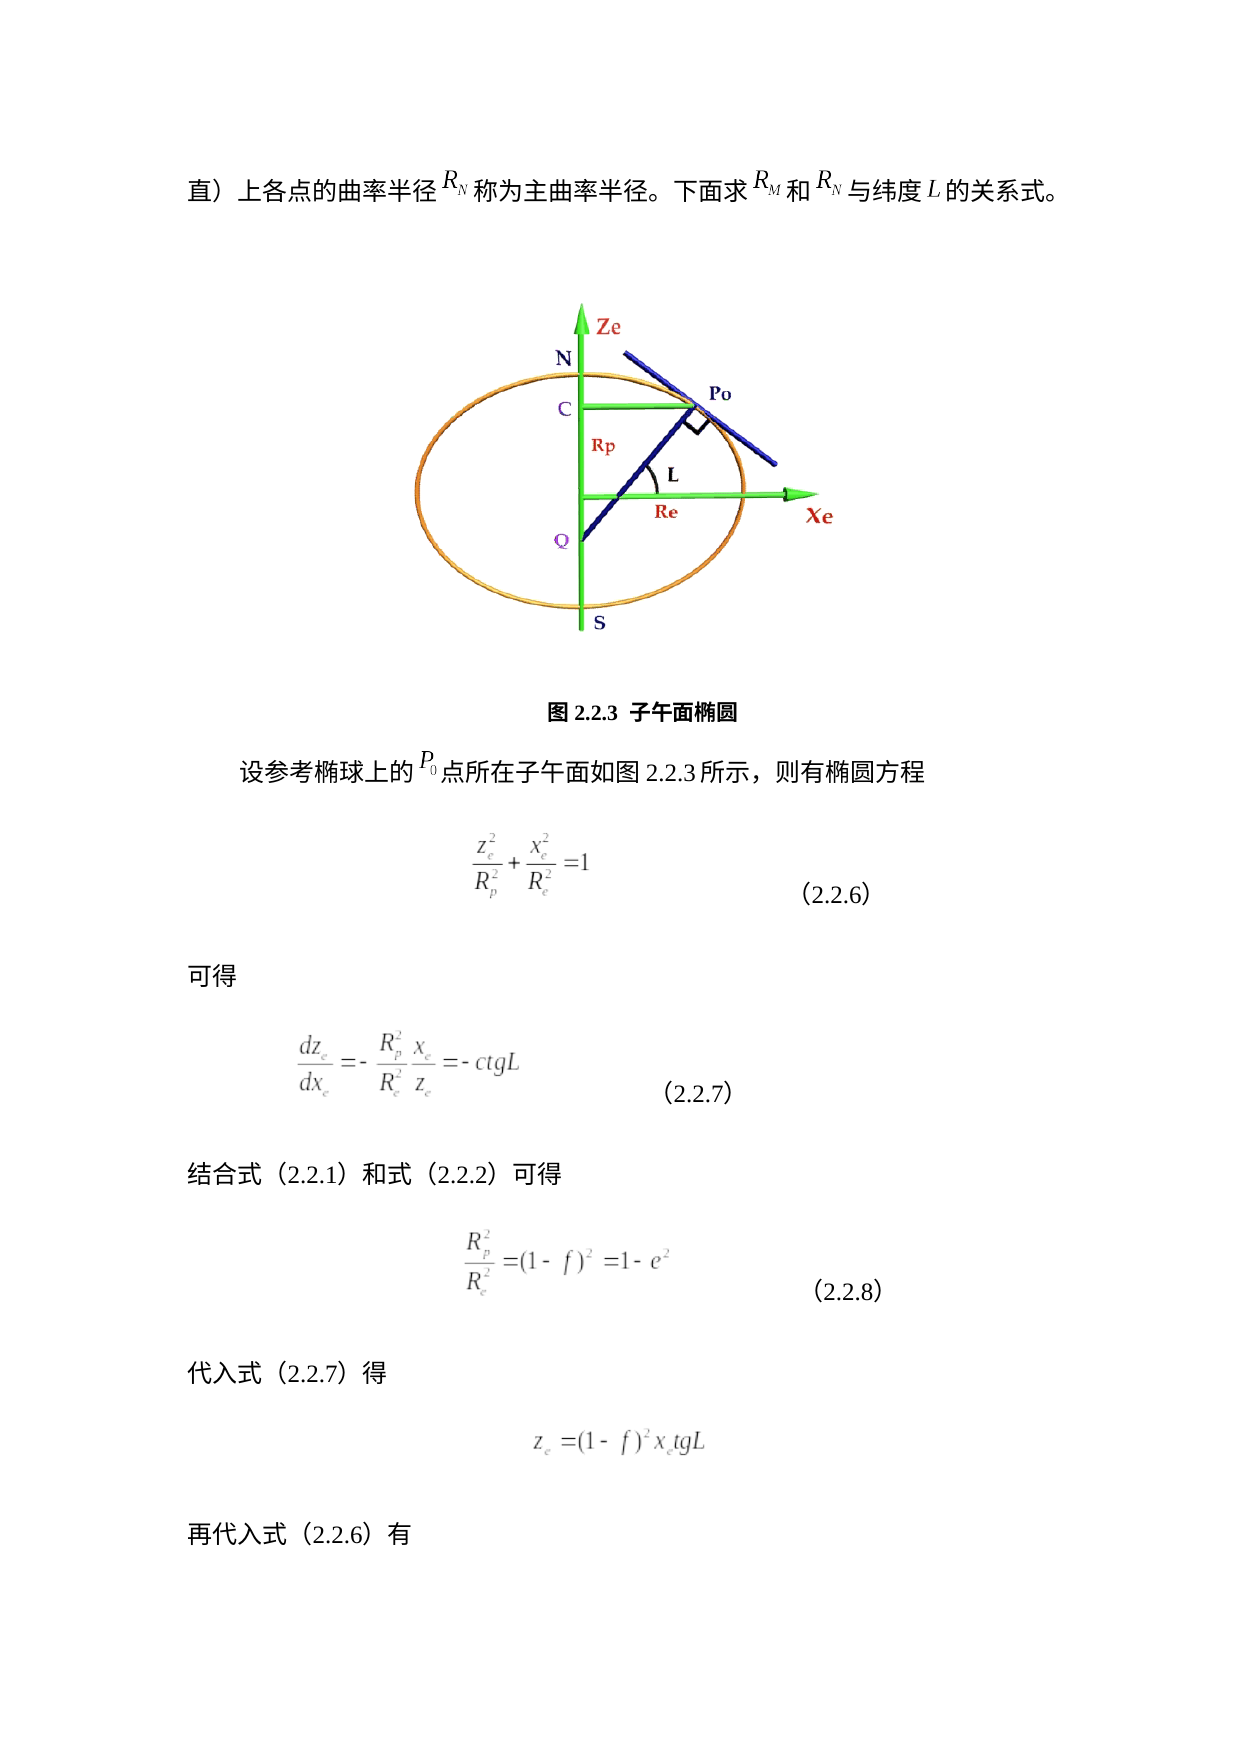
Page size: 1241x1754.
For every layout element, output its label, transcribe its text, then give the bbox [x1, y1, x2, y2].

text 代入式（）得 [187, 1339, 1053, 1404]
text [187, 162, 1053, 227]
text （） [187, 1223, 1053, 1321]
text 结合式（）和式（2.2.2）可得 [187, 1140, 1053, 1205]
text 图 子午面椭圆 [187, 694, 1053, 727]
text 设参考椭球上的点所在子午面如图所示，则有椭圆方程 [233, 743, 1053, 808]
text （） [187, 1025, 1053, 1122]
text 可得 [187, 942, 1053, 1007]
picture [390, 292, 850, 655]
text 再代入式（）有 [187, 1500, 1053, 1565]
text （） [233, 826, 1053, 923]
